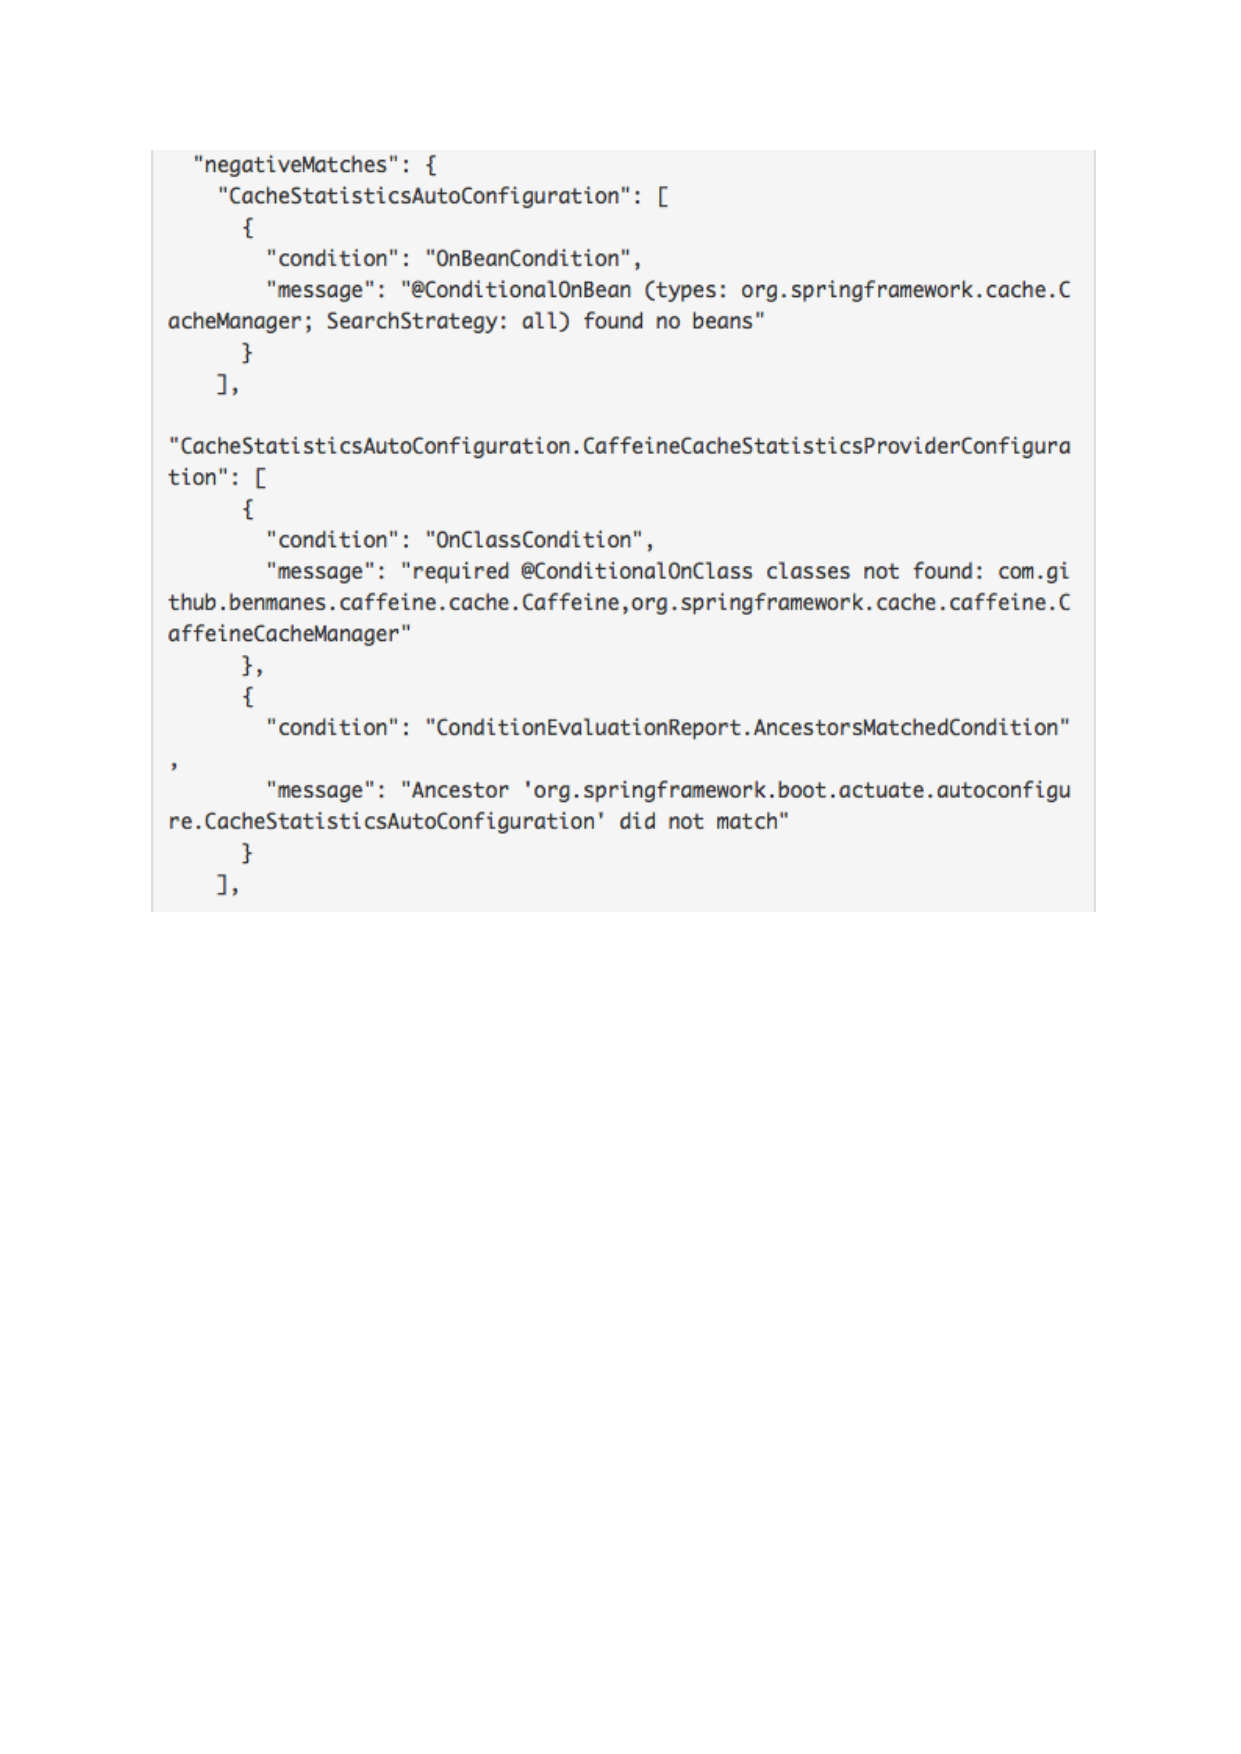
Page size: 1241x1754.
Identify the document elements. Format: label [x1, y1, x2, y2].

picture [150, 150, 1096, 912]
